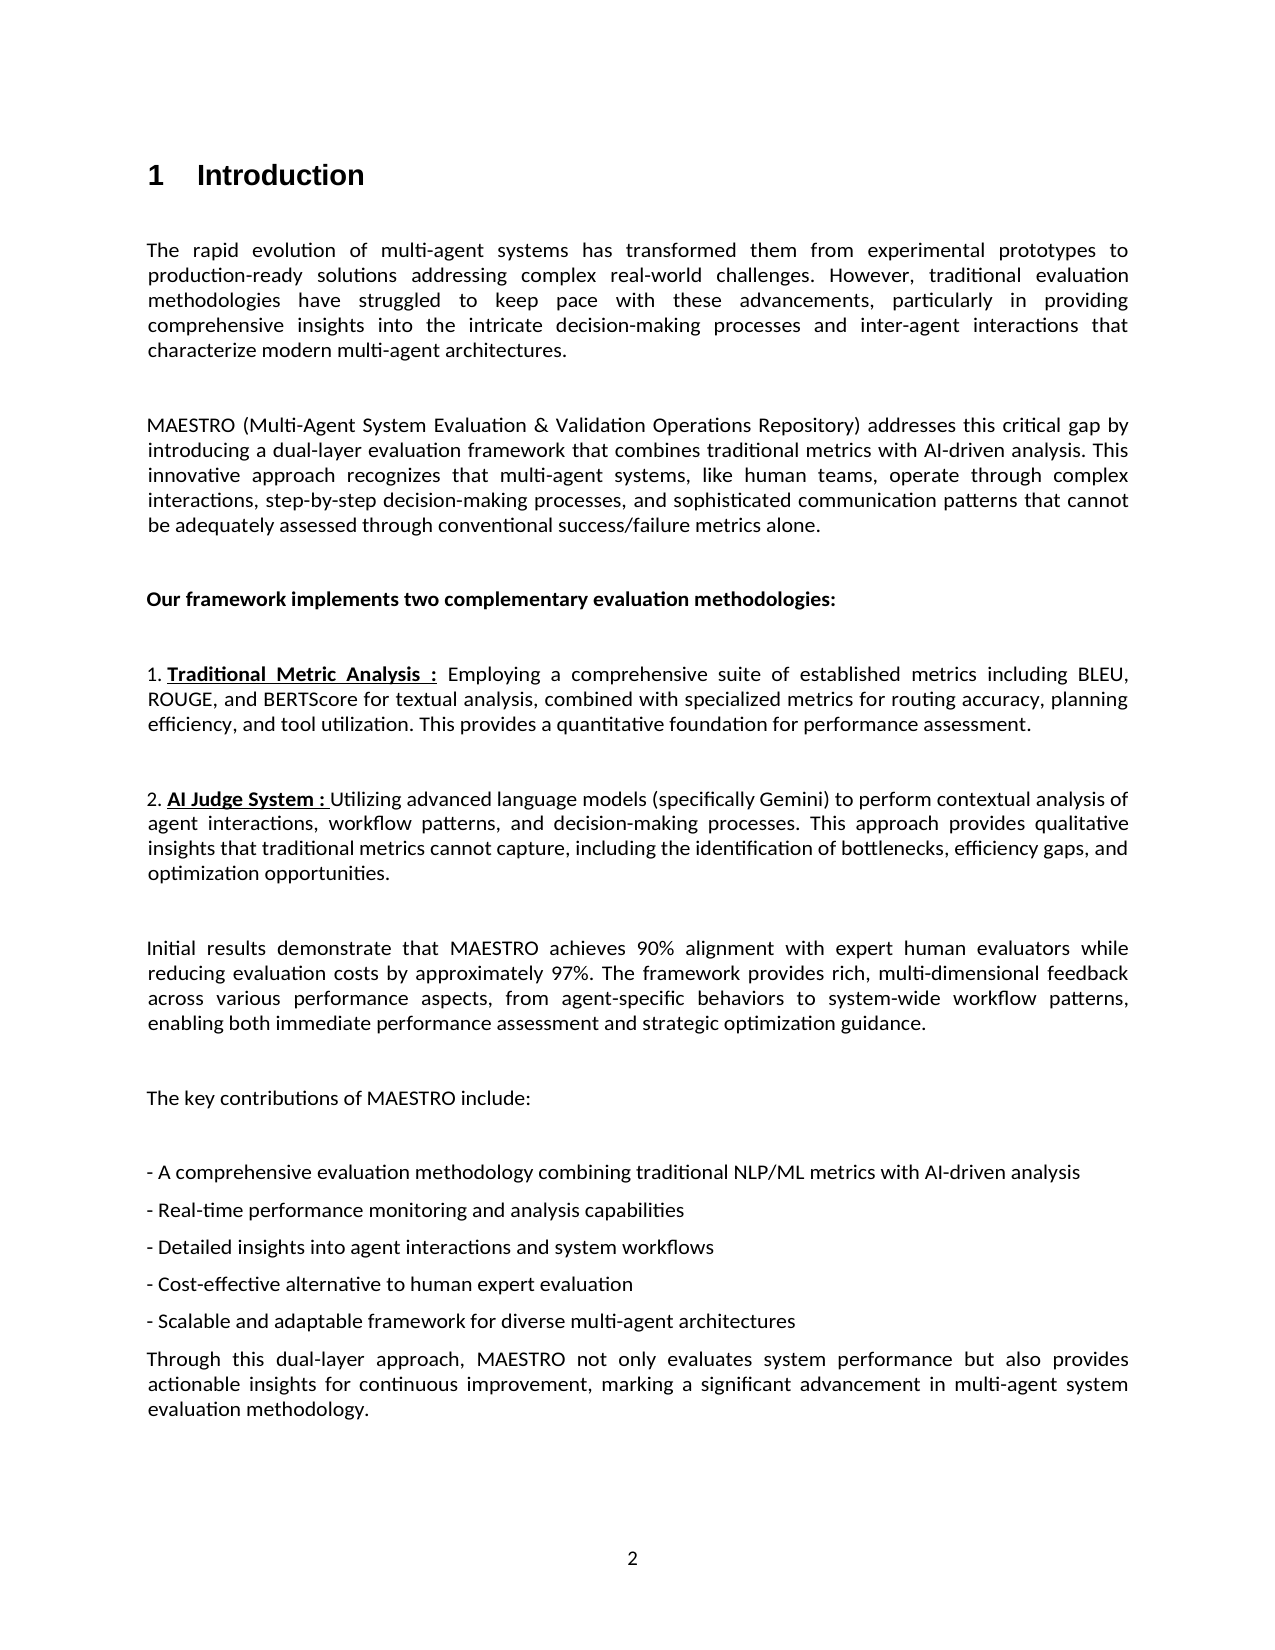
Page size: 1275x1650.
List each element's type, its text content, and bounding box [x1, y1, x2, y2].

subtitle Introduction [148, 158, 1200, 192]
text Through this dual-layer approach, MAESTRO not only evaluates system performance but also provides actionable insights for continuous improvement, marking a significant advancement in multi-agent system evaluation methodology. [146, 1346, 1130, 1421]
list AI Judge System : Utilizing advanced language models (specifically Gemini) to perform contextual analysis of agent interactions, workflow patterns, and decision-making processes. This approach provides qualitative insights that traditional metrics cannot capture, including the identification of bottlenecks, efficiency gaps, and optimization opportunities. [146, 786, 1130, 886]
text - Cost-effective alternative to human expert evaluation [146, 1272, 1130, 1297]
text Our framework implements two complementary evaluation methodologies: [146, 587, 1130, 612]
text - Scalable and adaptable framework for diverse multi-agent architectures [146, 1309, 1130, 1334]
text - Real-time performance monitoring and analysis capabilities [146, 1197, 1130, 1222]
list Traditional Metric Analysis : Employing a comprehensive suite of established metrics including BLEU, ROUGE, and BERTScore for textual analysis, combined with specialized metrics for routing accuracy, planning efficiency, and tool utilization. This provides a quantitative foundation for performance assessment. [146, 662, 1130, 736]
text The rapid evolution of multi-agent systems has transformed them from experimental prototypes to production-ready solutions addressing complex real-world challenges. However, traditional evaluation methodologies have struggled to keep pace with these advancements, particularly in providing comprehensive insights into the intricate decision-making processes and inter-agent interactions that characterize modern multi-agent architectures. [146, 238, 1130, 363]
text MAESTRO (Multi-Agent System Evaluation & Validation Operations Repository) addresses this critical gap by introducing a dual-layer evaluation framework that combines traditional metrics with AI-driven analysis. This innovative approach recognizes that multi-agent systems, like human teams, operate through complex interactions, step-by-step decision-making processes, and sophisticated communication patterns that cannot be adequately assessed through conventional success/failure metrics alone. [146, 412, 1130, 537]
text The key contributions of MAESTRO include: [146, 1085, 1130, 1110]
text - A comprehensive evaluation methodology combining traditional NLP/ML metrics with AI-driven analysis [146, 1160, 1130, 1185]
text - Detailed insights into agent interactions and system workflows [146, 1234, 1130, 1259]
text Initial results demonstrate that MAESTRO achieves 90% alignment with expert human evaluators while reducing evaluation costs by approximately 97%. The framework provides rich, multi-dimensional feedback across various performance aspects, from agent-specific behaviors to system-wide workflow patterns, enabling both immediate performance assessment and strategic optimization guidance. [146, 936, 1130, 1036]
